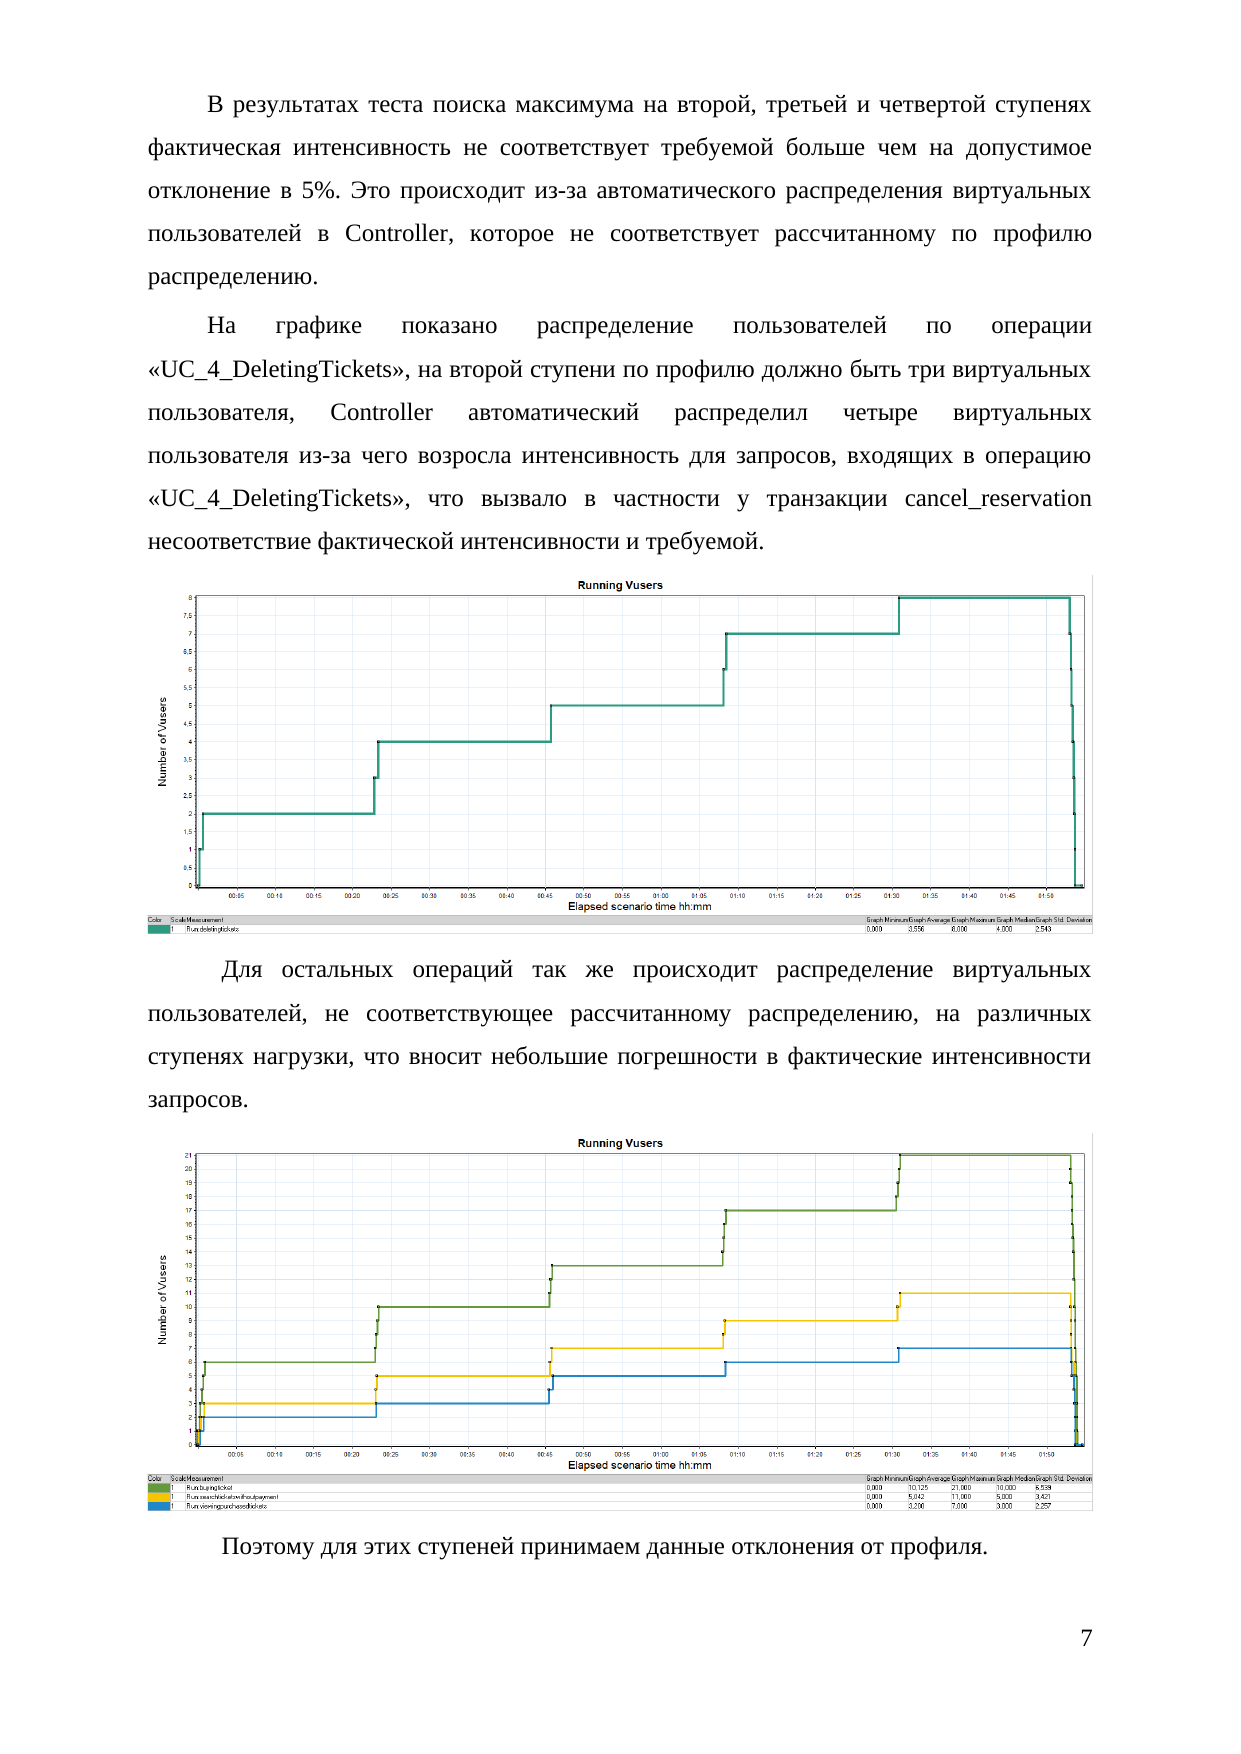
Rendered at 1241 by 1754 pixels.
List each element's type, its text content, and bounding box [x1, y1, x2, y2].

picture [147, 1133, 1093, 1511]
text Для остальных операций так же происходит распределение виртуальных пользователей, не соответствующее рассчитанному распределению, на различных ступенях нагрузки, что вносит небольшие погрешности в фактические интенсивности запросов. [148, 954, 1092, 1113]
picture [147, 575, 1093, 934]
text На графике показано распределение пользователей по операции «UC_4_DeletingTickets», на второй ступени по профилю должно быть три виртуальных пользователя, Controller автоматический распределил четыре виртуальных пользователя из-за чего возросла интенсивность для запросов, входящих в операцию «UC_4_DeletingTickets», что вызвало в частности у транзакции cancel_reservation несоответствие фактической интенсивности и требуемой. [148, 311, 1092, 555]
text Поэтому для этих ступеней принимаем данные отклонения от профиля. [148, 1531, 1092, 1559]
text В результатах теста поиска максимума на второй, третьей и четвертой ступенях фактическая интенсивность не соответствует требуемой больше чем на допустимое отклонение в 5%. Это происходит из-за автоматического распределения виртуальных пользователей в Controller, которое не соответствует рассчитанному по профилю распределению. [148, 89, 1092, 290]
